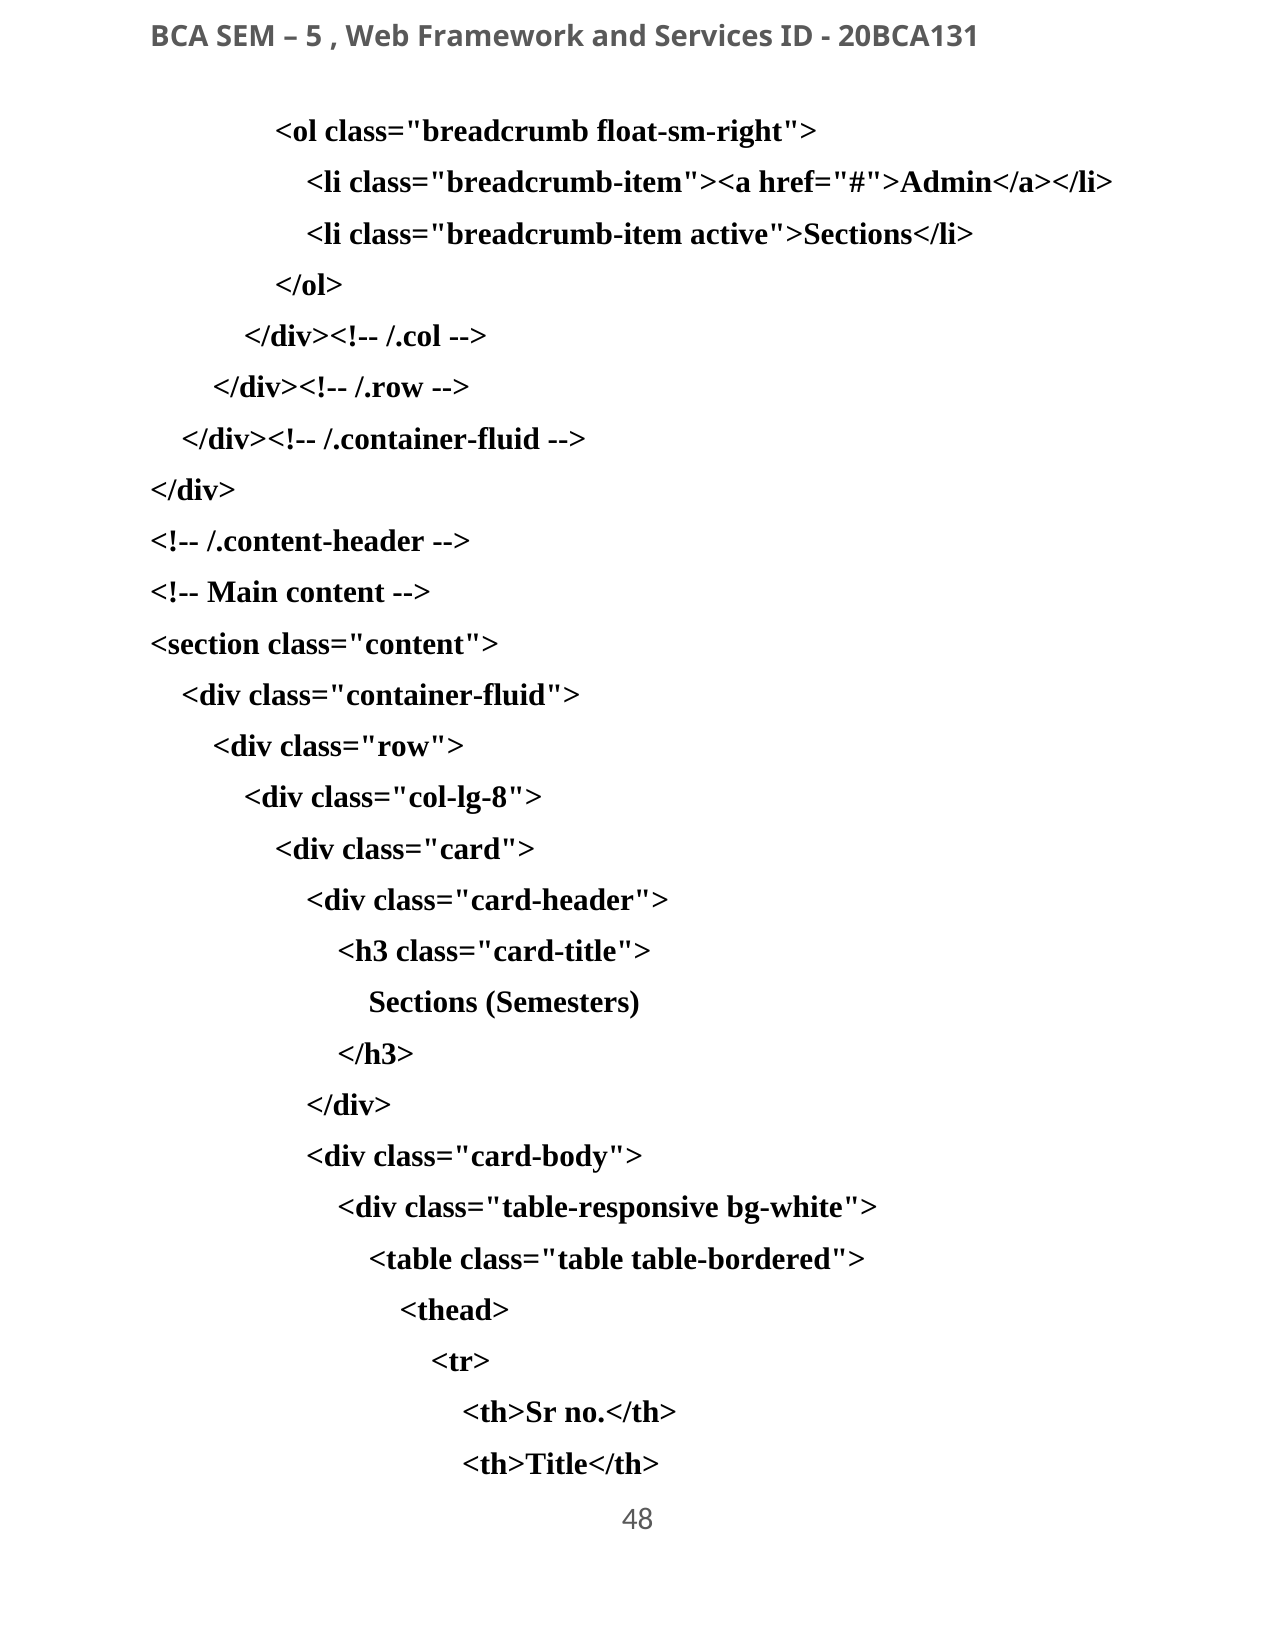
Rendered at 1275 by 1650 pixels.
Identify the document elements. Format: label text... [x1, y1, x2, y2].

text <th>Sr no.</th> [150, 1394, 1125, 1430]
text </div> [150, 471, 1125, 507]
text <div class="container-fluid"> [150, 676, 1125, 712]
text <h3 class="card-title"> [150, 932, 1125, 968]
text </div><!-- /.col --> [150, 317, 1125, 353]
text <!-- Main content --> [150, 574, 1125, 610]
text <th>Title</th> [150, 1445, 1125, 1481]
text <table class="table table-bordered"> [150, 1240, 1125, 1276]
text </h3> [150, 1035, 1125, 1071]
text <div class="card"> [150, 830, 1125, 866]
text <!-- /.content-header --> [150, 522, 1125, 558]
text <li class="breadcrumb-item active">Sections</li> [150, 215, 1125, 251]
text <li class="breadcrumb-item"><a href="#">Admin</a></li> [150, 164, 1125, 200]
text Sections (Semesters) [150, 984, 1125, 1020]
text <div class="card-body"> [150, 1137, 1125, 1173]
text <div class="card-header"> [150, 881, 1125, 917]
text </div><!-- /.row --> [150, 369, 1125, 405]
text <div class="col-lg-8"> [150, 779, 1125, 815]
text <ol class="breadcrumb float-sm-right"> [150, 112, 1125, 148]
text </div><!-- /.container-fluid --> [150, 420, 1125, 456]
text <section class="content"> [150, 625, 1125, 661]
text <tr> [150, 1342, 1125, 1378]
text <div class="table-responsive bg-white"> [150, 1189, 1125, 1225]
text </div> [150, 1086, 1125, 1122]
text <thead> [150, 1291, 1125, 1327]
text <div class="row"> [150, 727, 1125, 763]
text </ol> [150, 266, 1125, 302]
